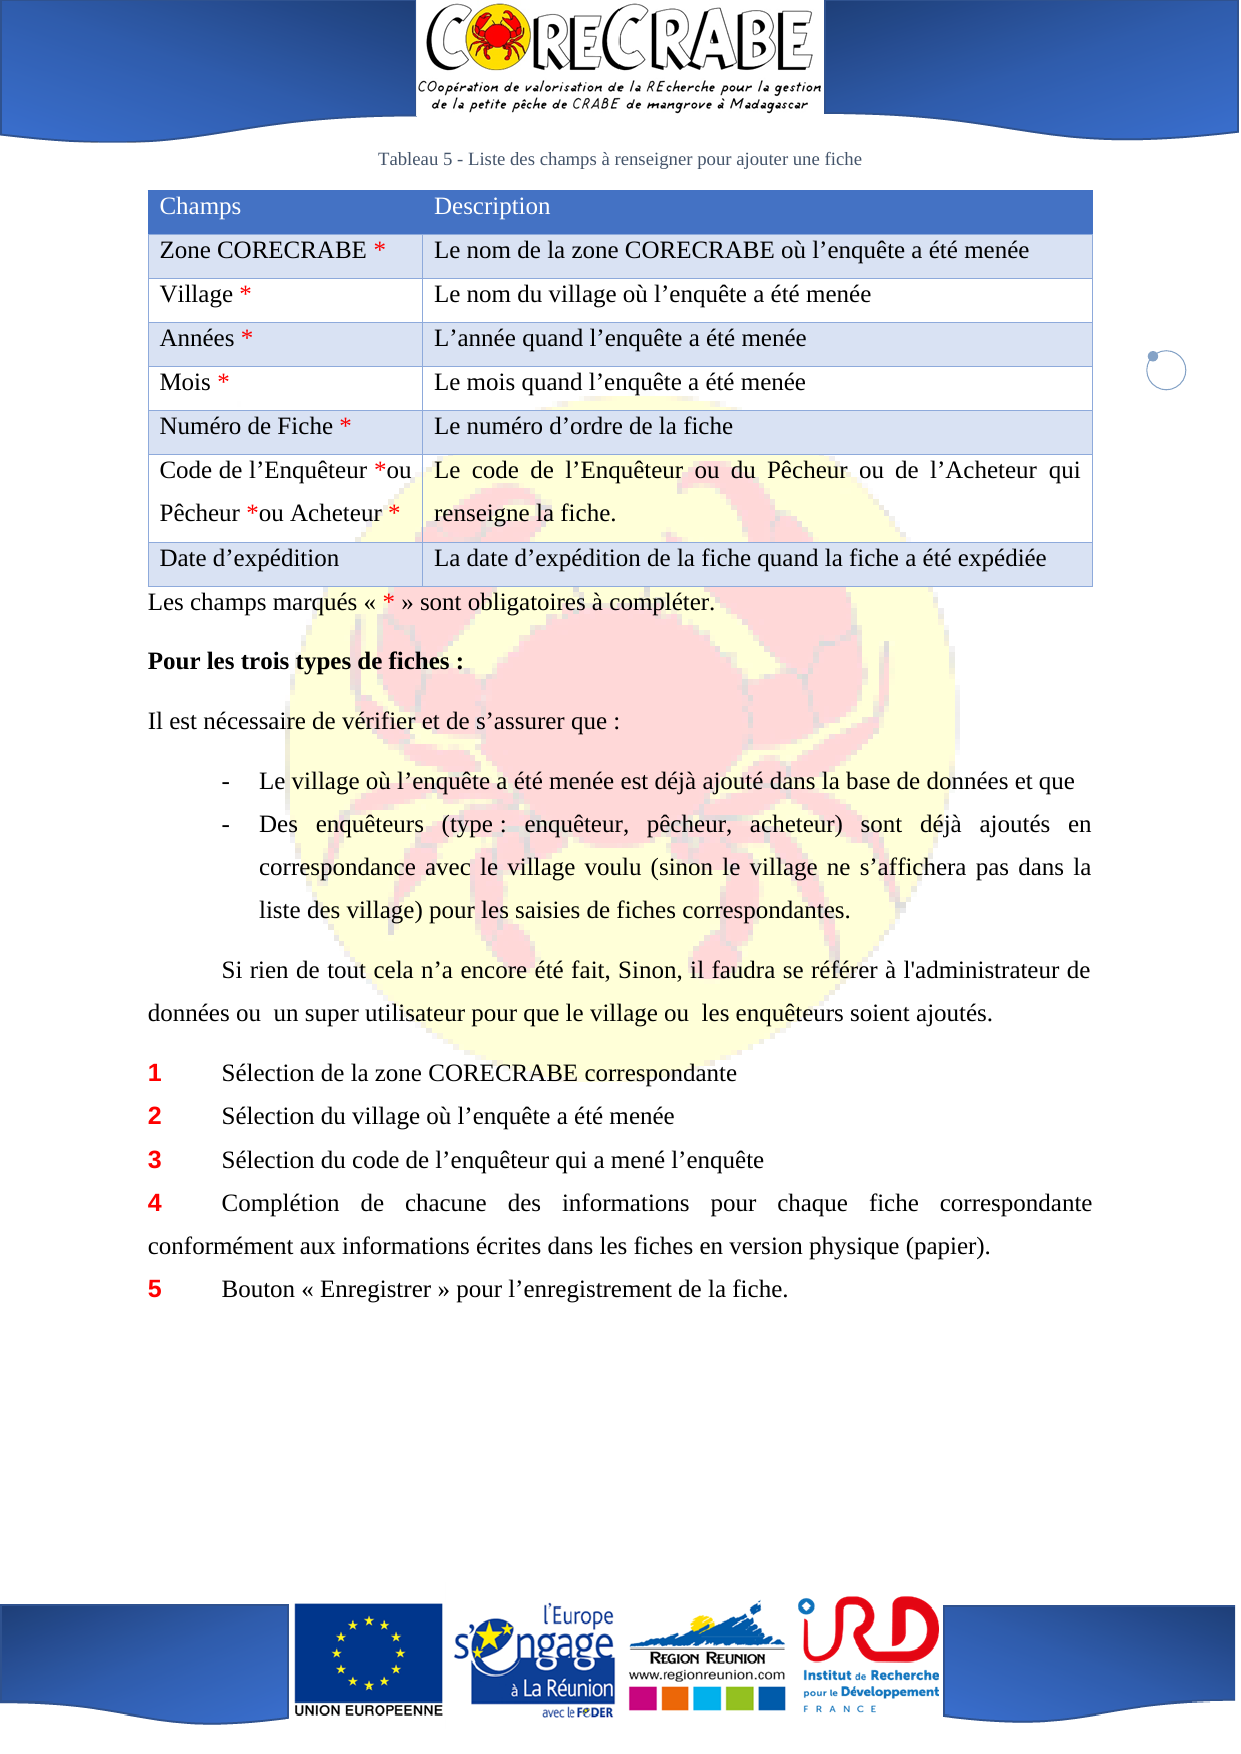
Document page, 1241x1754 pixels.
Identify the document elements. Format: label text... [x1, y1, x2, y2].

table_cell Village * [149, 279, 422, 322]
list Bouton « Enregistrer » pour l’enregistrement de la fiche. [148, 1274, 1093, 1303]
table_cell L’année quand l’enquête a été menée [423, 323, 1092, 366]
table_cell Date d’expédition [149, 543, 422, 586]
table_cell Le nom du village où l’enquête a été menée [423, 279, 1092, 322]
picture [0, 0, 1239, 143]
table_cell La date d’expédition de la fiche quand la fiche a été expédiée [423, 543, 1092, 586]
table_cell Code de l’Enquêteur *ou Pêcheur *ou Acheteur * [149, 455, 422, 542]
list Complétion de chacune des informations pour chaque fiche correspondante conformément aux informations écrites dans les fiches en version physique (papier). [148, 1188, 1093, 1260]
table_cell Mois * [149, 367, 422, 410]
table_header Description [423, 191, 1092, 234]
table_cell Zone CORECRABE * [149, 235, 422, 278]
picture [0, 1582, 1236, 1729]
table_cell Années * [149, 323, 422, 366]
list Sélection du code de l’enquêteur qui a mené l’enquête [148, 1144, 1093, 1173]
list Sélection du village où l’enquête a été menée [148, 1101, 1093, 1130]
table_cell Le numéro d’ordre de la fiche [423, 411, 1092, 454]
text Si rien de tout cela n’a encore été fait, Sinon, il faudra se référer à l'administrateur de données ou un super utilisateur pour que le village ou les enquêteurs soient ajoutés. [148, 955, 1093, 1027]
list Sélection de la zone CORECRABE correspondante [148, 1058, 1093, 1087]
text Tableau 5 - Liste des champs à renseigner pour ajouter une fiche [148, 148, 1093, 169]
table_header Champs [149, 191, 423, 234]
table_cell Le mois quand l’enquête a été menée [423, 367, 1092, 410]
text Les champs marqués « * » sont obligatoires à compléter. [148, 587, 1093, 615]
text Il est nécessaire de vérifier et de s’assurer que : [148, 706, 1093, 735]
list Le village où l’enquête a été menée est déjà ajouté dans la base de données et que [221, 766, 1093, 795]
table_cell Le nom de la zone CORECRABE où l’enquête a été menée [423, 235, 1092, 278]
text Pour les trois types de fiches : [148, 646, 1093, 675]
table_cell Le code de l’Enquêteur ou du Pêcheur ou de l’Acheteur qui renseigne la fiche. [423, 455, 1092, 542]
table_cell Numéro de Fiche * [149, 411, 422, 454]
list Des enquêteurs (type : enquêteur, pêcheur, acheteur) sont déjà ajoutés en correspondance avec le village voulu (sinon le village ne s’affichera pas dans la liste des village) pour les saisies de fiches correspondantes. [221, 809, 1093, 924]
